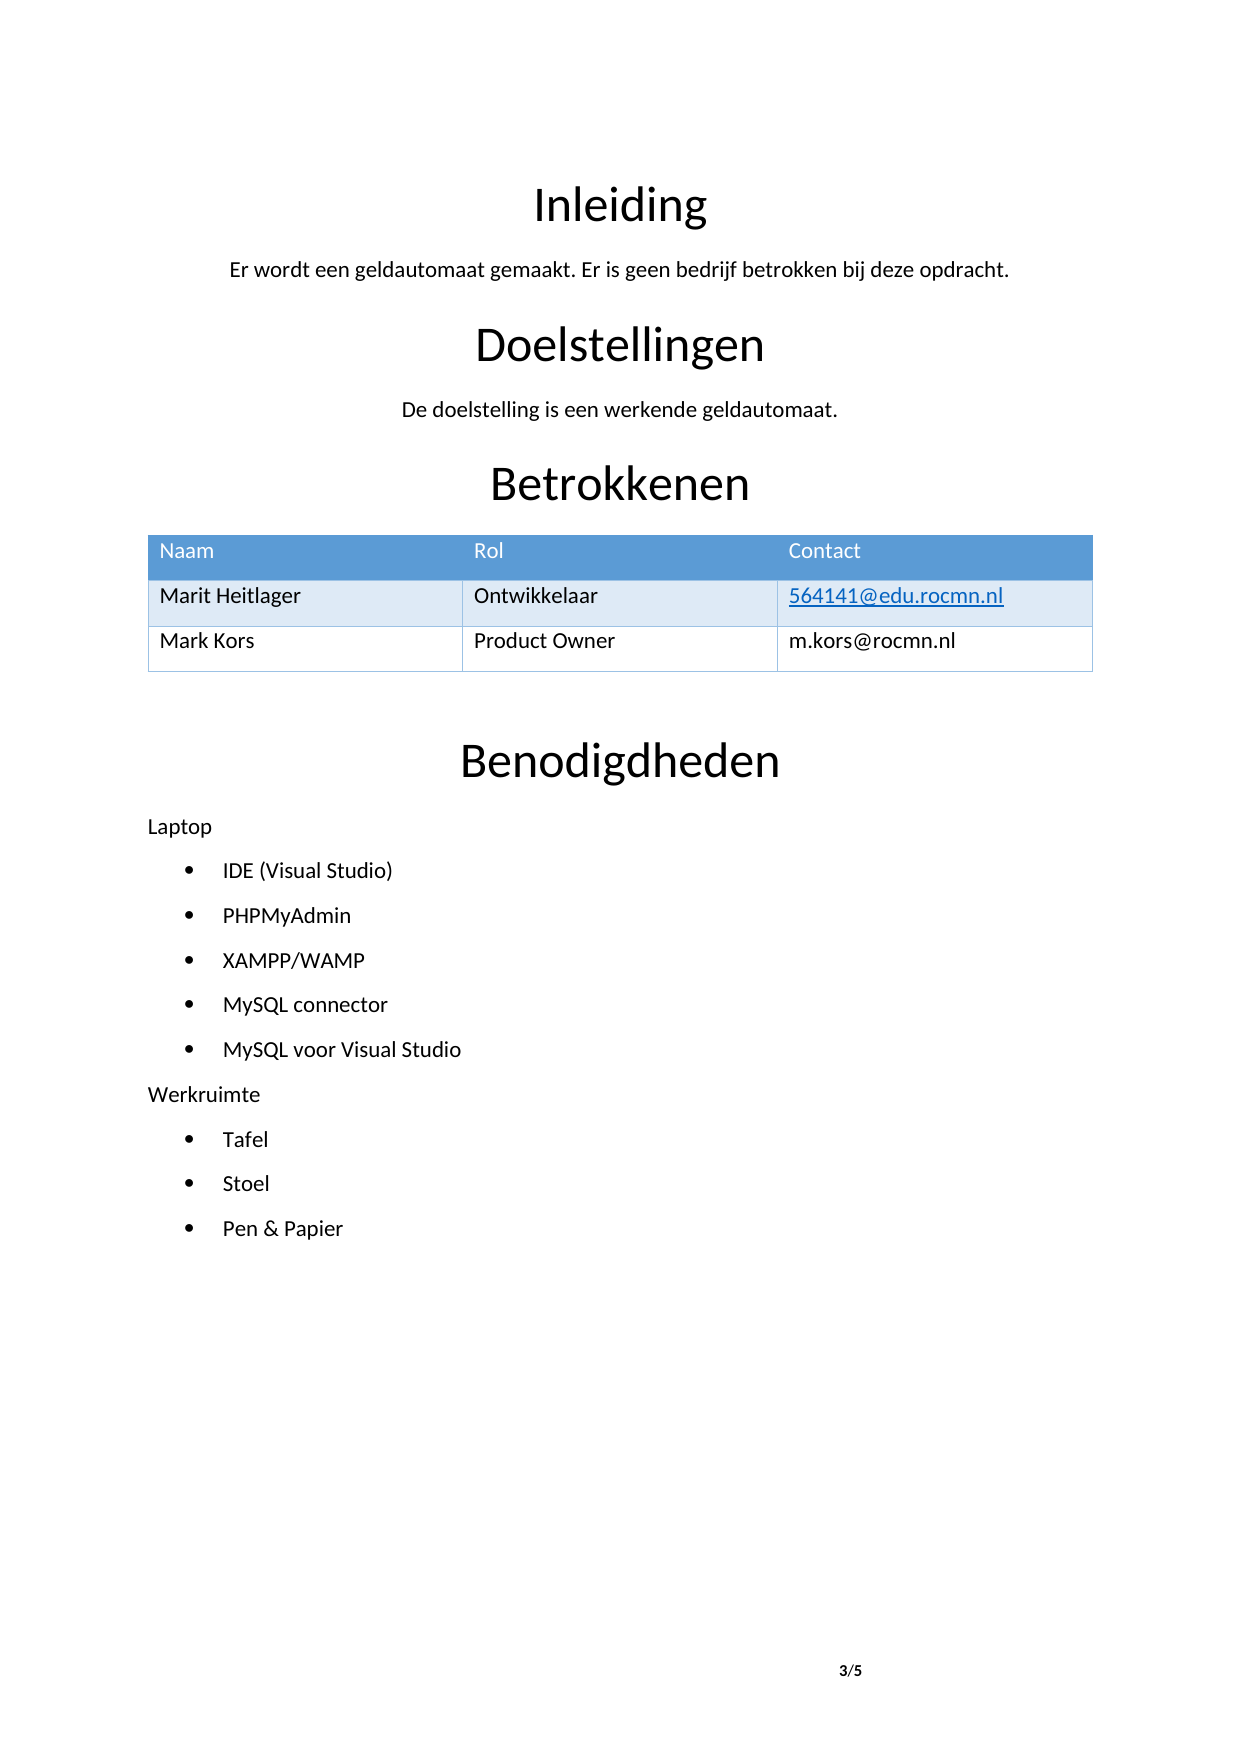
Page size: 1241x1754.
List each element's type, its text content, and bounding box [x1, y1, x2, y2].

text Laptop [148, 812, 1093, 840]
subtitle Inleiding [148, 173, 1093, 234]
list Tafel [185, 1125, 1093, 1153]
subtitle Betrokkenen [148, 452, 1093, 513]
table_cell Ontwikkelaar [463, 581, 777, 626]
subtitle Benodigdheden [148, 729, 1093, 790]
list XAMPP/WAMP [185, 946, 1093, 974]
text Werkruimte [148, 1080, 1093, 1108]
table_cell 564141@edu.rocmn.nl [778, 581, 1092, 626]
list Stoel [185, 1169, 1093, 1197]
table_cell Mark Kors [149, 627, 462, 671]
table_cell Product Owner [463, 627, 777, 671]
list PHPMyAdmin [185, 901, 1093, 929]
table_cell Marit Heitlager [149, 581, 462, 626]
text Er wordt een geldautomaat gemaakt. Er is geen bedrijf betrokken bij deze opdracht. [148, 255, 1093, 283]
table_header Naam [149, 536, 462, 580]
list Pen & Papier [185, 1214, 1093, 1242]
list MySQL connector [185, 991, 1093, 1019]
text De doelstelling is een werkende geldautomaat. [148, 395, 1093, 423]
table_header Contact [778, 536, 1092, 580]
list IDE (Visual Studio) [185, 857, 1093, 884]
table_cell m.kors@rocmn.nl [778, 627, 1092, 671]
subtitle Doelstellingen [148, 312, 1093, 373]
table_header Rol [463, 536, 777, 580]
list MySQL voor Visual Studio [185, 1035, 1093, 1063]
